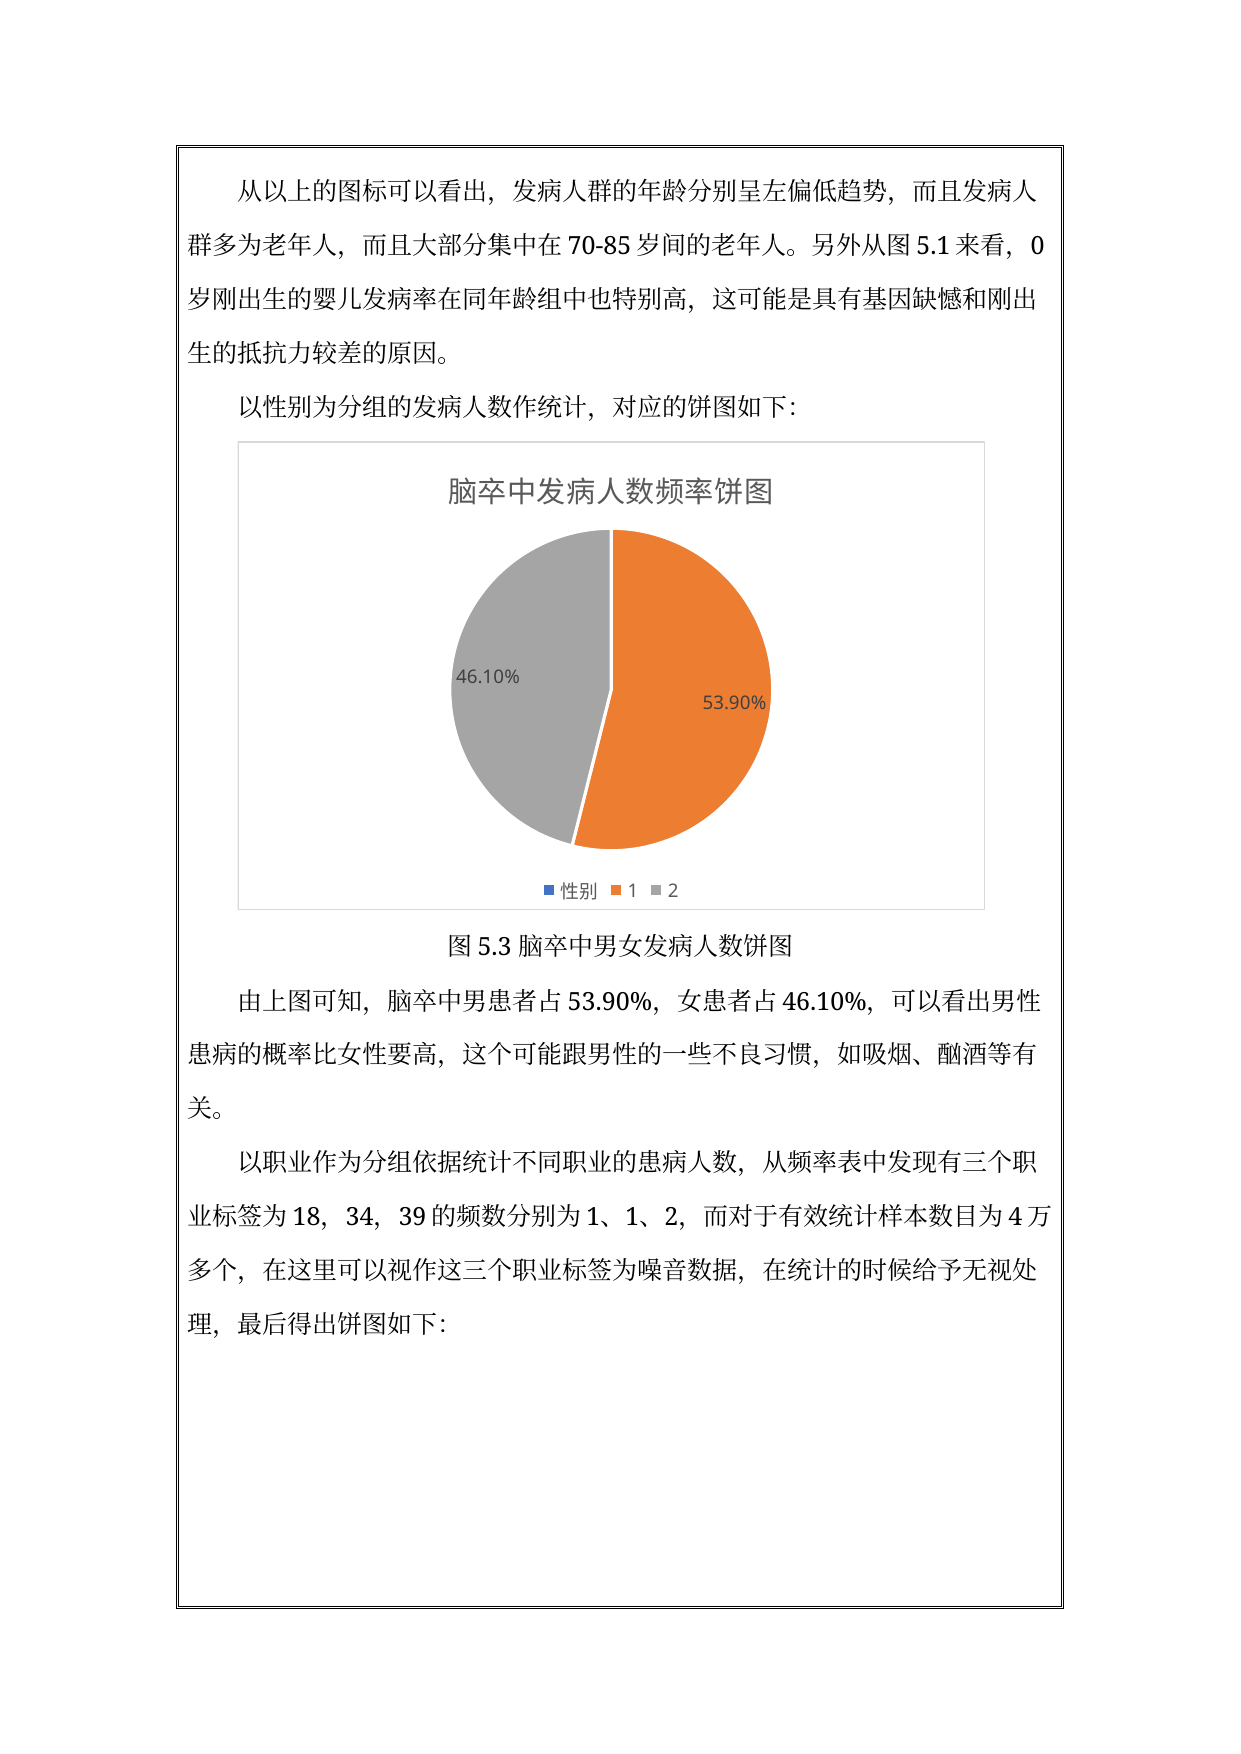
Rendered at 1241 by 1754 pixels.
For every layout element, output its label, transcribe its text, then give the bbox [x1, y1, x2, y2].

text 图5.3 脑卒中男女发病人数饼图 [187, 927, 1053, 963]
text 以职业作为分组依据统计不同职业的患病人数，从频率表中发现有三个职业标签为18，34，39的频数分别为1、1、2，而对于有效统计样本数目为4万多个，在这里可以视作这三个职业标签为噪音数据，在统计的时候给予无视处理，最后得出饼图如下： [187, 1143, 1053, 1340]
text 从以上的图标可以看出，发病人群的年龄分别呈左偏低趋势，而且发病人群多为老年人，而且大部分集中在70-85岁间的老年人。另外从图5.1来看，0岁刚出生的婴儿发病率在同年龄组中也特别高，这可能是具有基因缺憾和刚出生的抵抗力较差的原因。 [187, 172, 1053, 369]
text 以性别为分组的发病人数作统计，对应的饼图如下： [187, 387, 1053, 423]
text 由上图可知，脑卒中男患者占53.90%，女患者占46.10%，可以看出男性患病的概率比女性要高，这个可能跟男性的一些不良习惯，如吸烟、酗酒等有关。 [187, 981, 1053, 1125]
